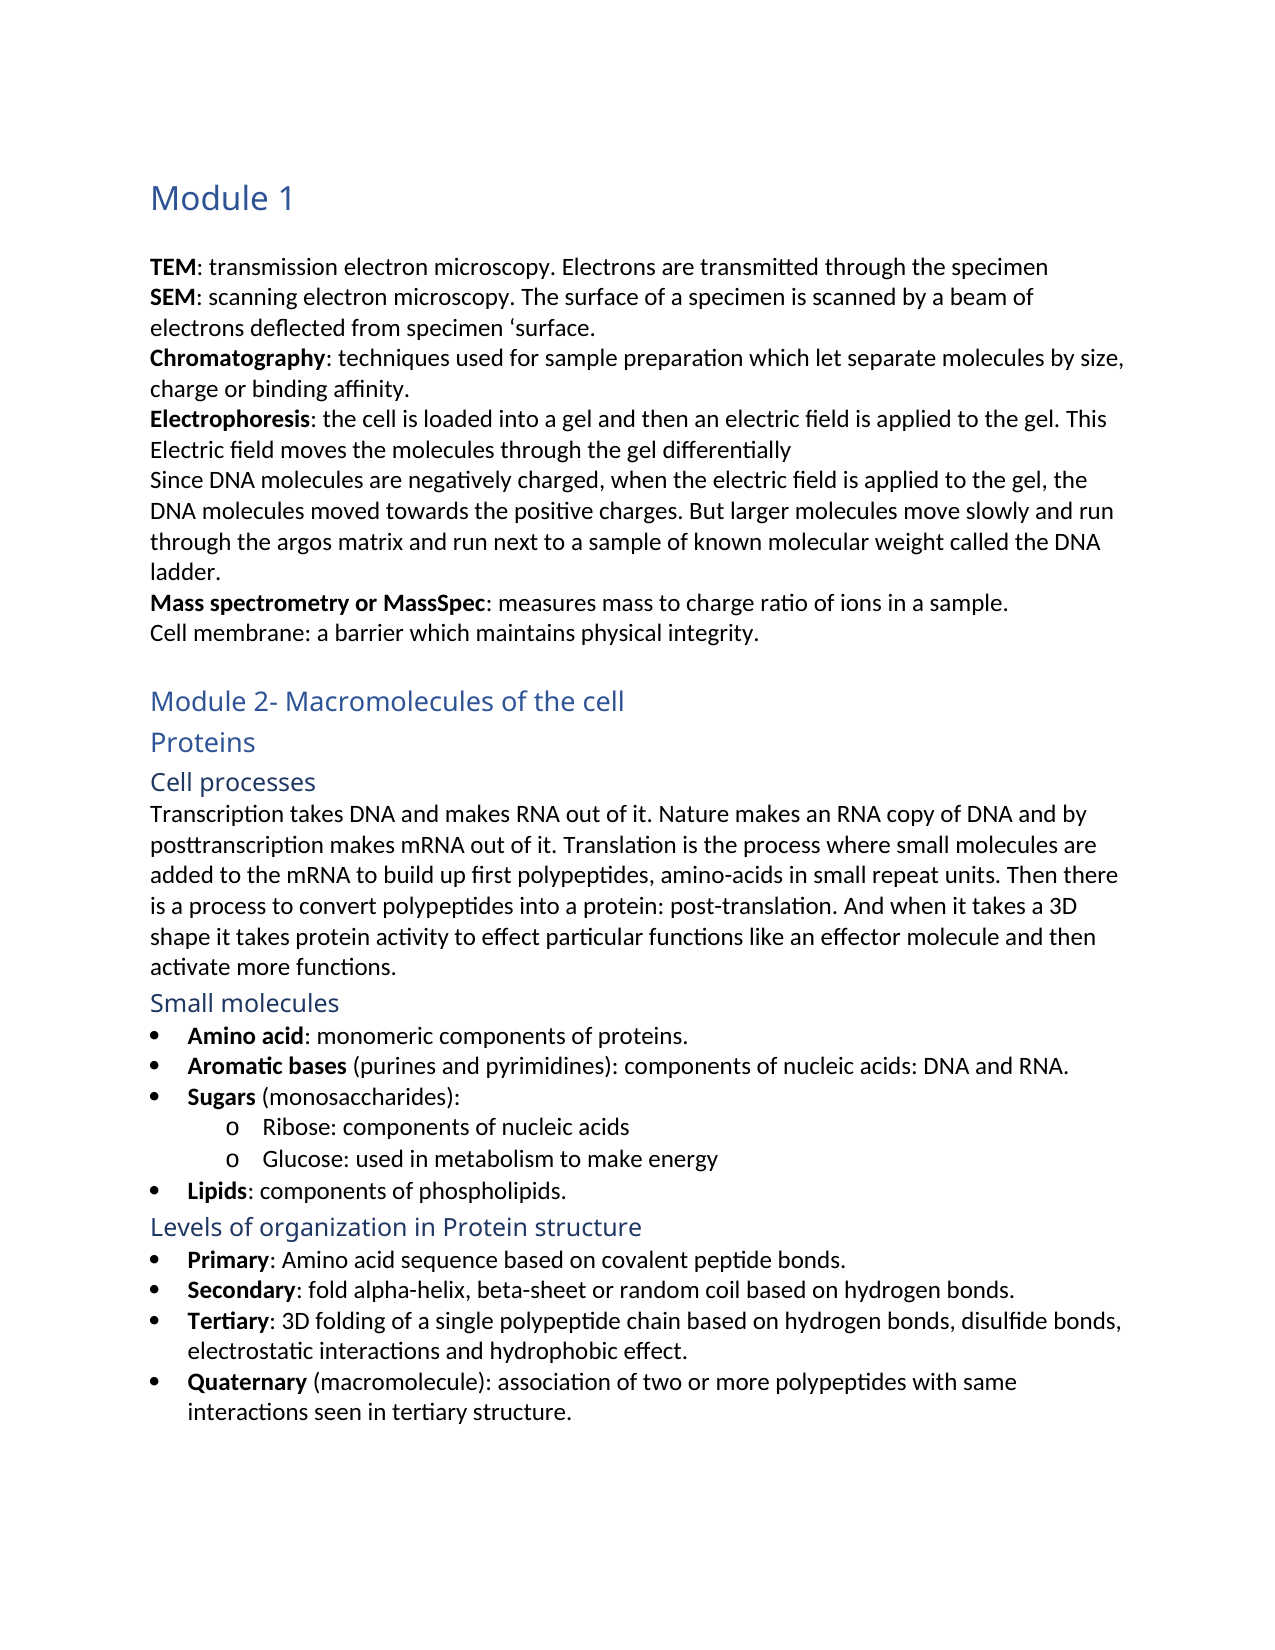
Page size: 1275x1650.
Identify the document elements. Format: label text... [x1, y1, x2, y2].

subtitle Proteins [150, 723, 1125, 760]
subtitle Module 2- Macromolecules of the cell [150, 682, 1125, 719]
subtitle Cell processes [150, 764, 1125, 798]
subtitle Small molecules [150, 986, 1125, 1020]
list Quaternary (macromolecule): association of two or more polypeptides with same interactions seen in tertiary structure. [150, 1366, 1125, 1427]
list Primary: Amino acid sequence based on covalent peptide bonds. [150, 1244, 1125, 1274]
text Chromatography: techniques used for sample preparation which let separate molecules by size, charge or binding affinity. [150, 342, 1125, 403]
text Mass spectrometry or MassSpec: measures mass to charge ratio of ions in a sample. [150, 587, 1125, 617]
list Amino acid: monomeric components of proteins. [150, 1020, 1125, 1050]
text TEM: transmission electron microscopy. Electrons are transmitted through the specimen [150, 251, 1125, 281]
list Glucose: used in metabolism to make energy [225, 1143, 1125, 1175]
text Electrophoresis: the cell is loaded into a gel and then an electric field is applied to the gel. This Electric field moves the molecules through the gel differentially [150, 403, 1125, 464]
subtitle Module 1 [150, 175, 1125, 220]
list Sugars (monosaccharides): [150, 1081, 1125, 1111]
list Aromatic bases (purines and pyrimidines): components of nucleic acids: DNA and RNA. [150, 1050, 1125, 1081]
subtitle Levels of organization in Protein structure [150, 1210, 1125, 1244]
text SEM: scanning electron microscopy. The surface of a specimen is scanned by a beam of electrons deflected from specimen ‘surface. [150, 281, 1125, 342]
list Tertiary: 3D folding of a single polypeptide chain based on hydrogen bonds, disulfide bonds, electrostatic interactions and hydrophobic effect. [150, 1305, 1125, 1366]
text Since DNA molecules are negatively charged, when the electric field is applied to the gel, the DNA molecules moved towards the positive charges. But larger molecules move slowly and run through the argos matrix and run next to a sample of known molecular weight called the DNA ladder. [150, 464, 1125, 587]
list Ribose: components of nucleic acids [225, 1111, 1125, 1143]
list Lipids: components of phospholipids. [150, 1175, 1125, 1206]
list Secondary: fold alpha-helix, beta-sheet or random coil based on hydrogen bonds. [150, 1274, 1125, 1305]
text Transcription takes DNA and makes RNA out of it. Nature makes an RNA copy of DNA and by posttranscription makes mRNA out of it. Translation is the process where small molecules are added to the mRNA to build up first polypeptides, amino-acids in small repeat units. Then there is a process to convert polypeptides into a protein: post-translation. And when it takes a 3D shape it takes protein activity to effect particular functions like an effector molecule and then activate more functions. [150, 798, 1125, 982]
text Cell membrane: a barrier which maintains physical integrity. [150, 617, 1125, 648]
